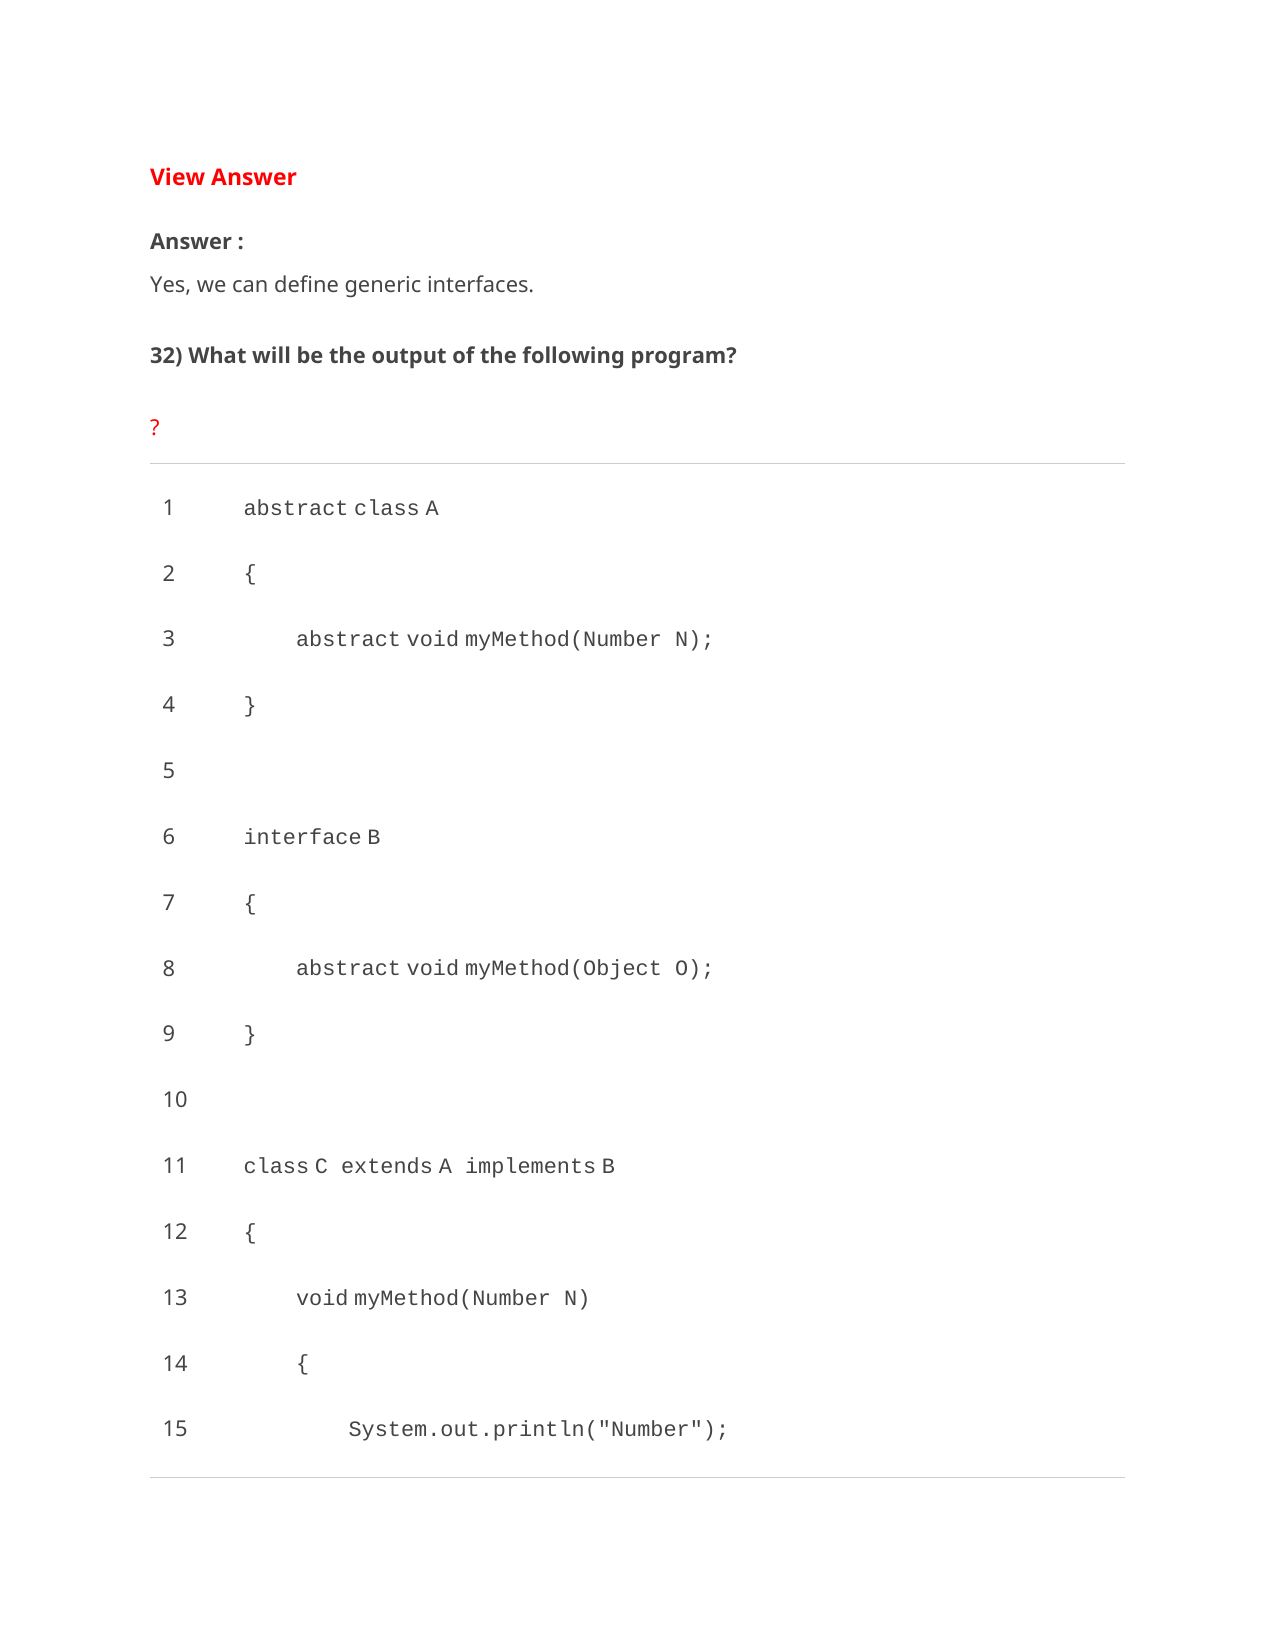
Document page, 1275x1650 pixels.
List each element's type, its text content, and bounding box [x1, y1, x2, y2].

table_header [150, 464, 231, 1477]
text Answer : Yes, we can define generic interfaces. [150, 213, 1125, 298]
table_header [231, 464, 1125, 1477]
text 32) What will be the output of the following program? [150, 327, 1125, 370]
text View Answer [150, 150, 1125, 192]
text ? [150, 399, 1125, 442]
